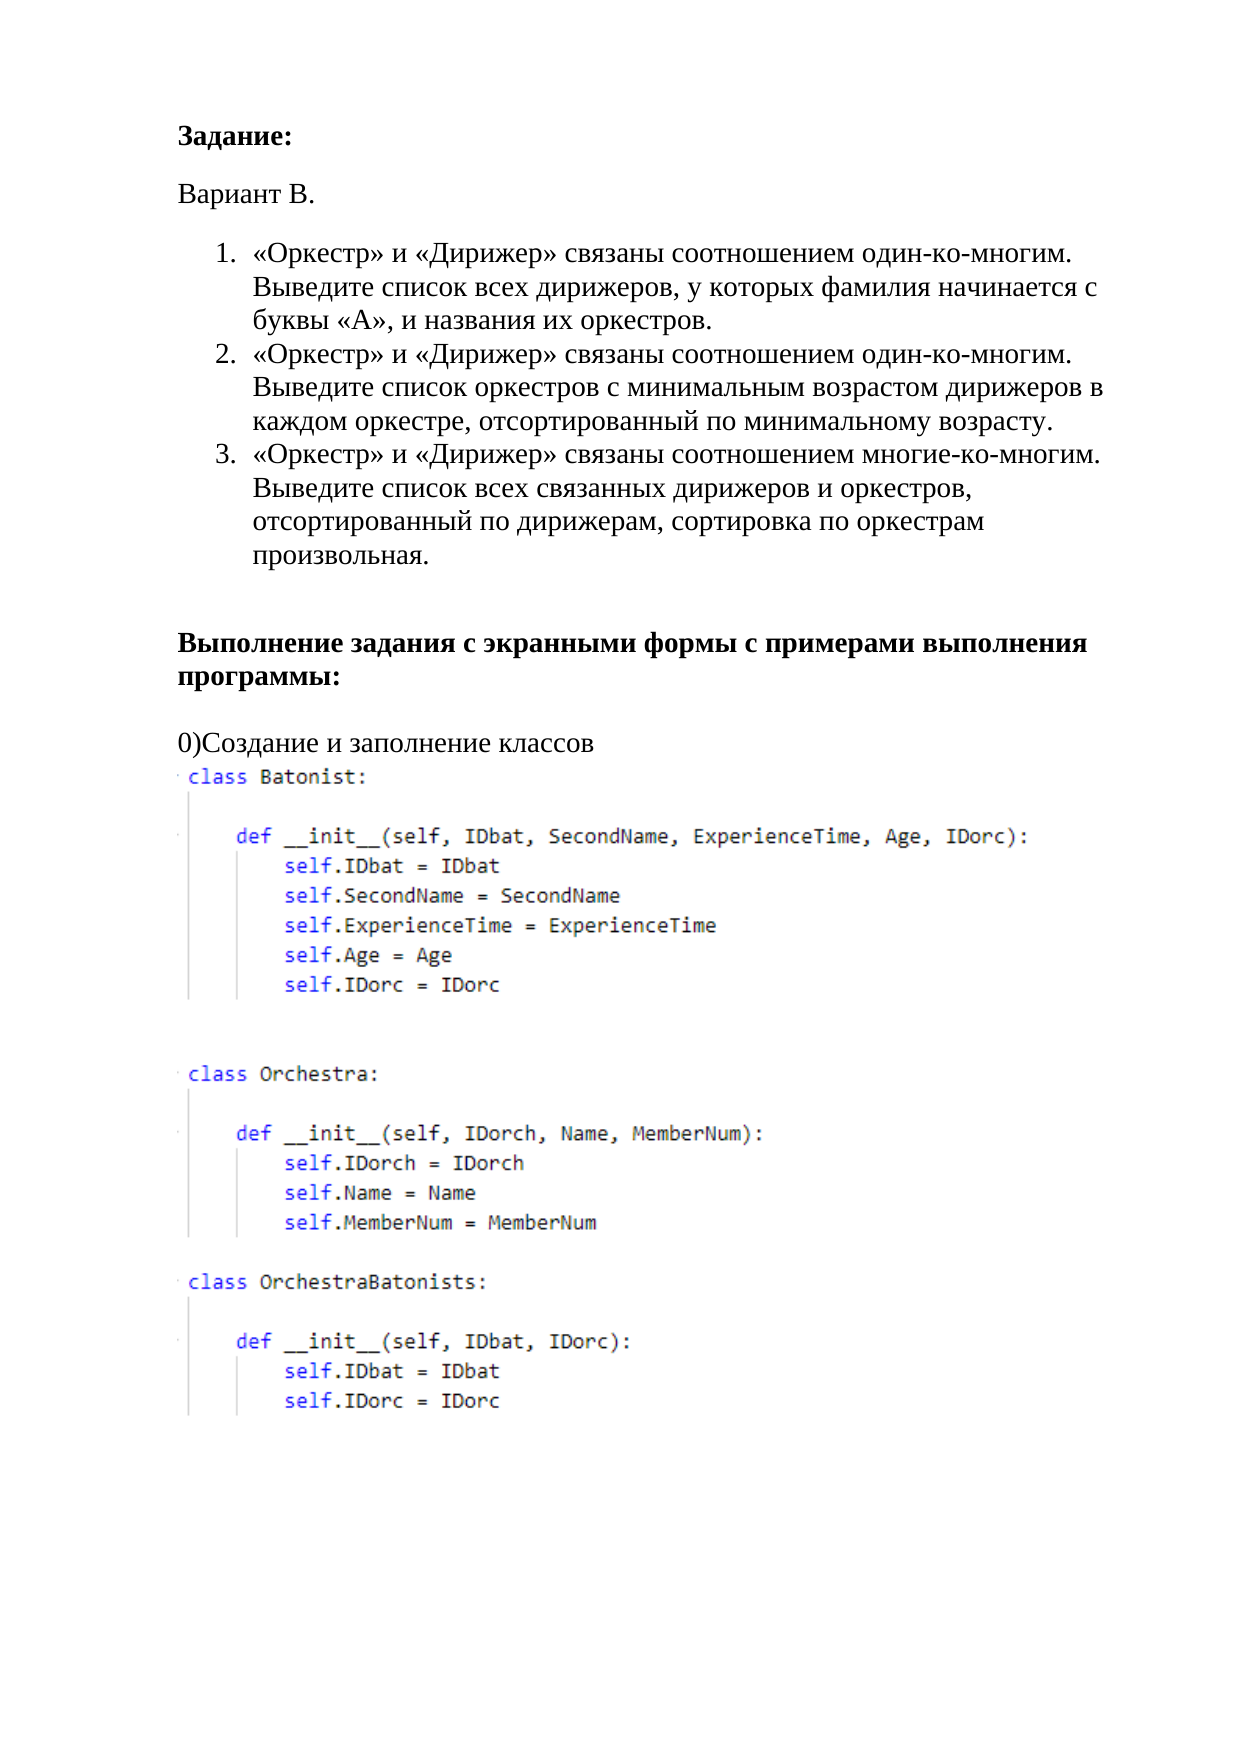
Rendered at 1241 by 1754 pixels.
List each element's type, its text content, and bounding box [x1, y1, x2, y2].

text 0)Создание и заполнение классов [177, 726, 1152, 759]
list «Оркестр» и «Дирижер» связаны соотношением один-ко-многим. Выведите список оркестров с минимальным возрастом дирижеров в каждом оркестре, отсортированный по минимальному возрасту. [215, 336, 1152, 436]
text Задание: [177, 118, 1152, 152]
list «Оркестр» и «Дирижер» связаны соотношением один-ко-многим. Выведите список всех дирижеров, у которых фамилия начинается с буквы «А», и названия их оркестров. [215, 235, 1152, 336]
list «Оркестр» и «Дирижер» связаны соотношением многие-ко-многим. Выведите список всех связанных дирижеров и оркестров, отсортированный по дирижерам, сортировка по оркестрам произвольная. [215, 436, 1152, 571]
text Вариант В. [177, 177, 1152, 210]
text Выполнение задания с экранными формы с примерами выполнения программы: [177, 625, 1152, 692]
picture [177, 759, 1055, 1419]
